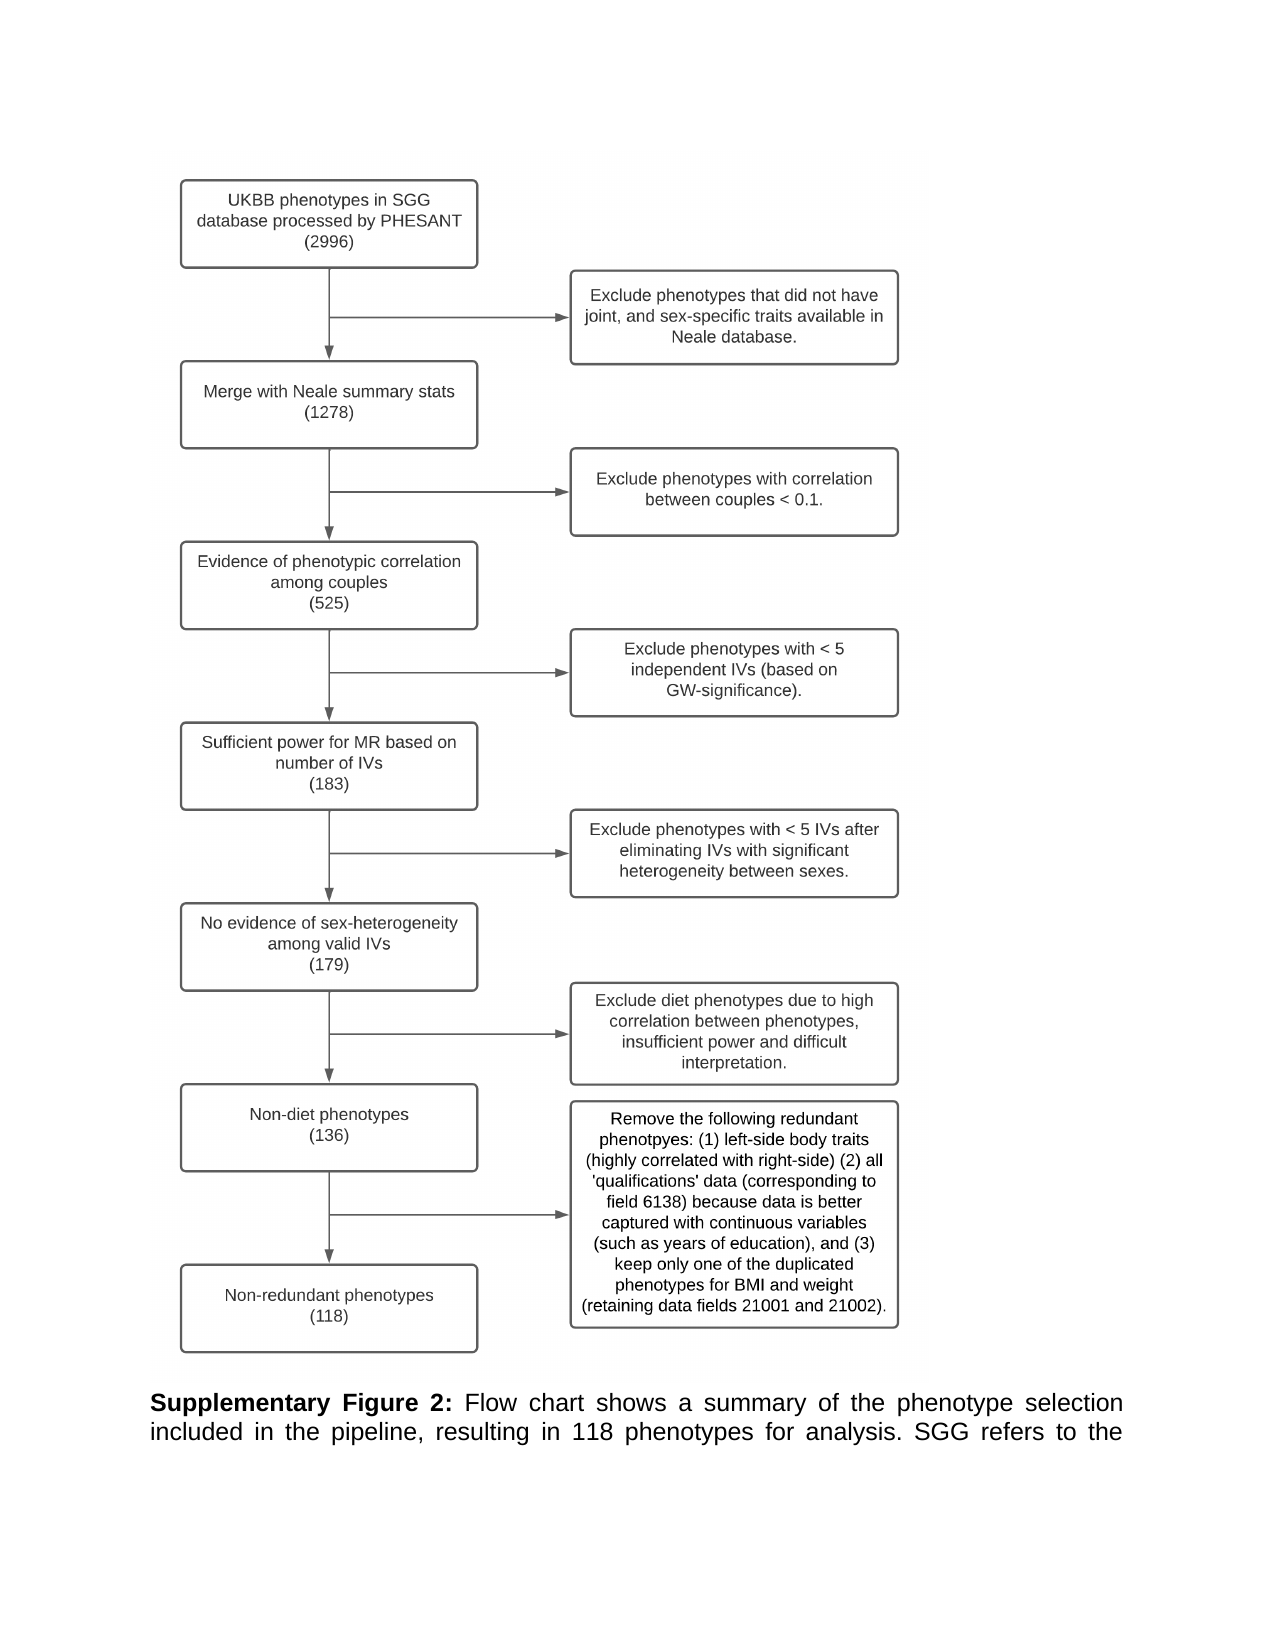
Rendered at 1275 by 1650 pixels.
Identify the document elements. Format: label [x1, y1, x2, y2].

picture [150, 150, 929, 1383]
text [150, 1388, 1125, 1445]
